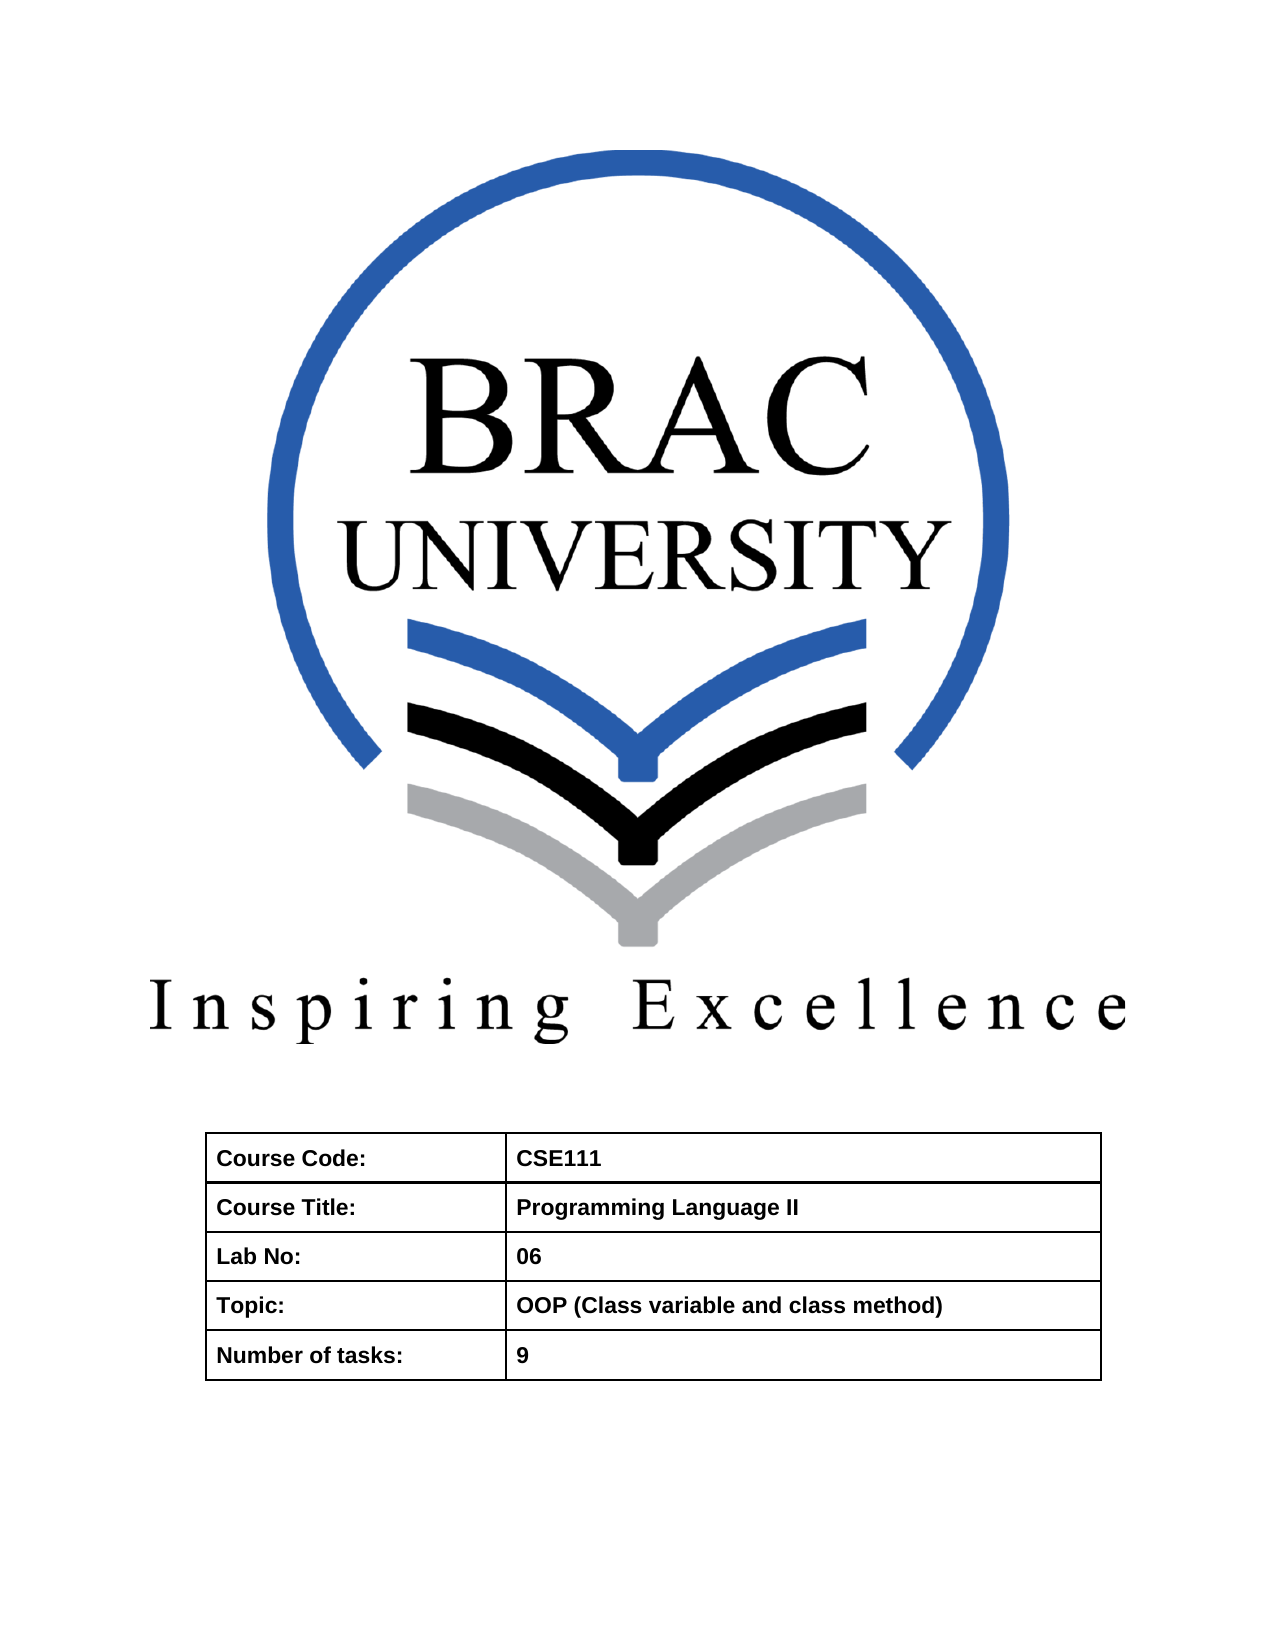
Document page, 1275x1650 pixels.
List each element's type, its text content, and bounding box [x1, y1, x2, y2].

table_cell OOP (Class variable and class method) [507, 1282, 1100, 1329]
table_header Course Code: [207, 1134, 505, 1181]
table_cell Course Title: [207, 1184, 505, 1231]
table_cell 9 [507, 1331, 1100, 1378]
table_cell Lab No: [207, 1233, 505, 1280]
table_cell Topic: [207, 1282, 505, 1329]
table_header CSE111 [507, 1134, 1100, 1181]
picture [150, 150, 1125, 1044]
table_cell Number of tasks: [207, 1331, 505, 1378]
table_cell 06 [507, 1233, 1100, 1280]
table_cell Programming Language II [507, 1184, 1100, 1231]
